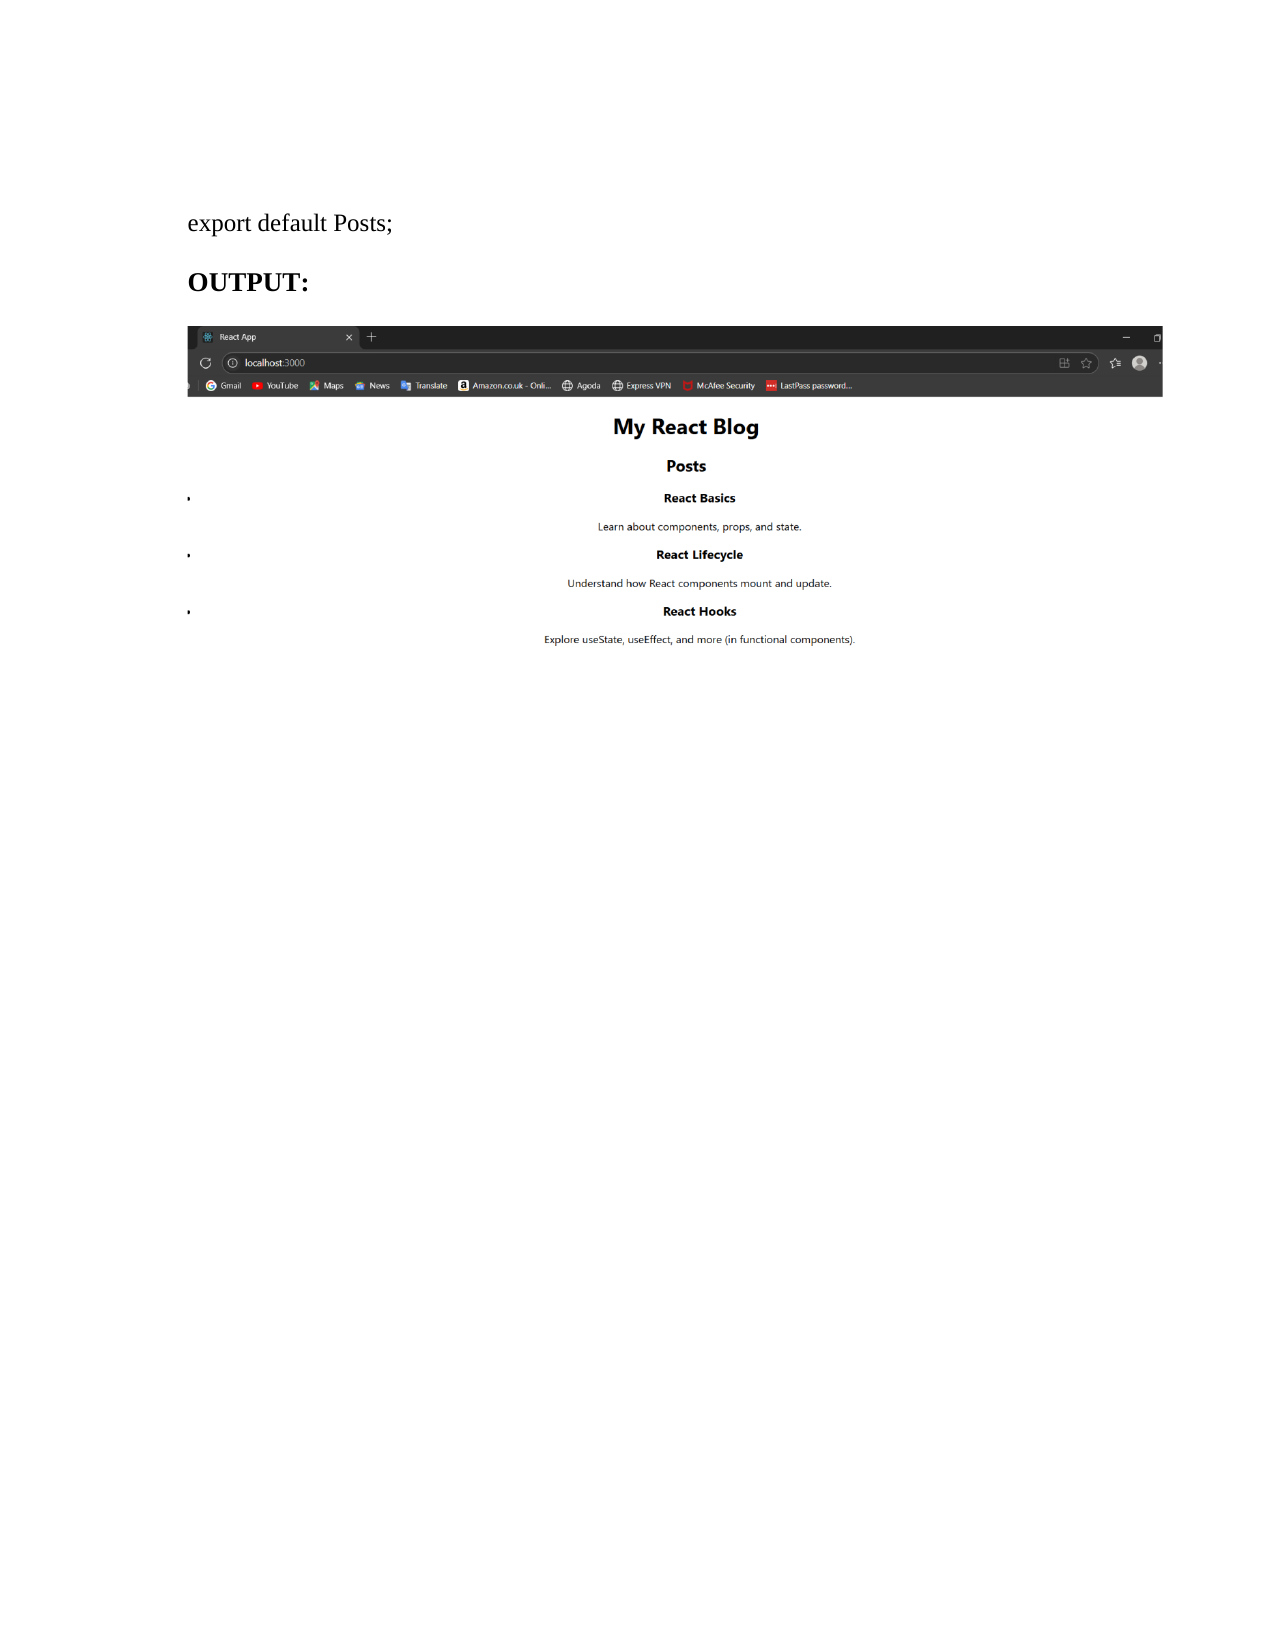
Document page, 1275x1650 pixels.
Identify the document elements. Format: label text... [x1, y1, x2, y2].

picture [187, 326, 1163, 846]
text export default Posts; [187, 208, 1125, 237]
text OUTPUT: [187, 266, 1125, 297]
